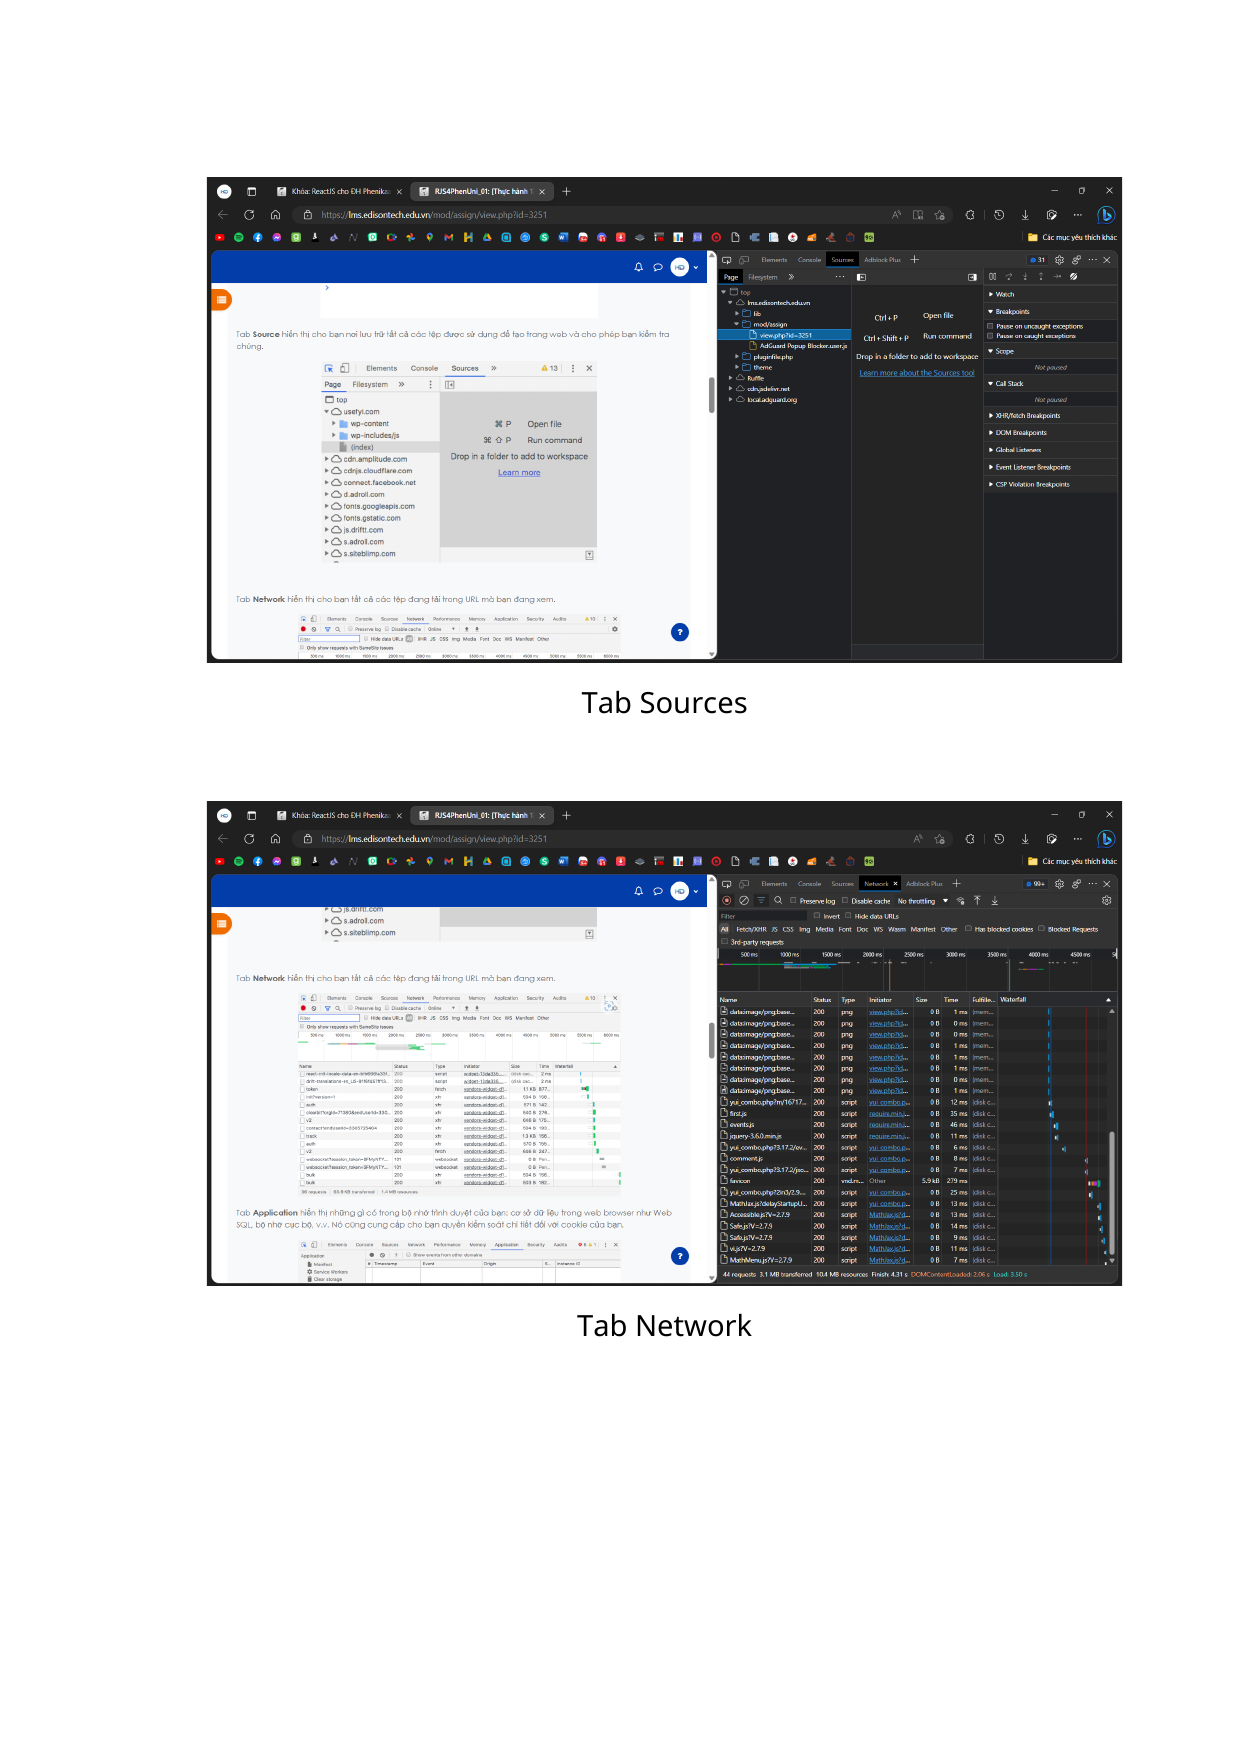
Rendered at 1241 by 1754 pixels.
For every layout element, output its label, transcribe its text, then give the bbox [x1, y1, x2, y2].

text Tab Sources [207, 682, 1122, 722]
text Tab Network [207, 1305, 1122, 1345]
picture [206, 177, 1123, 663]
picture [206, 801, 1123, 1286]
